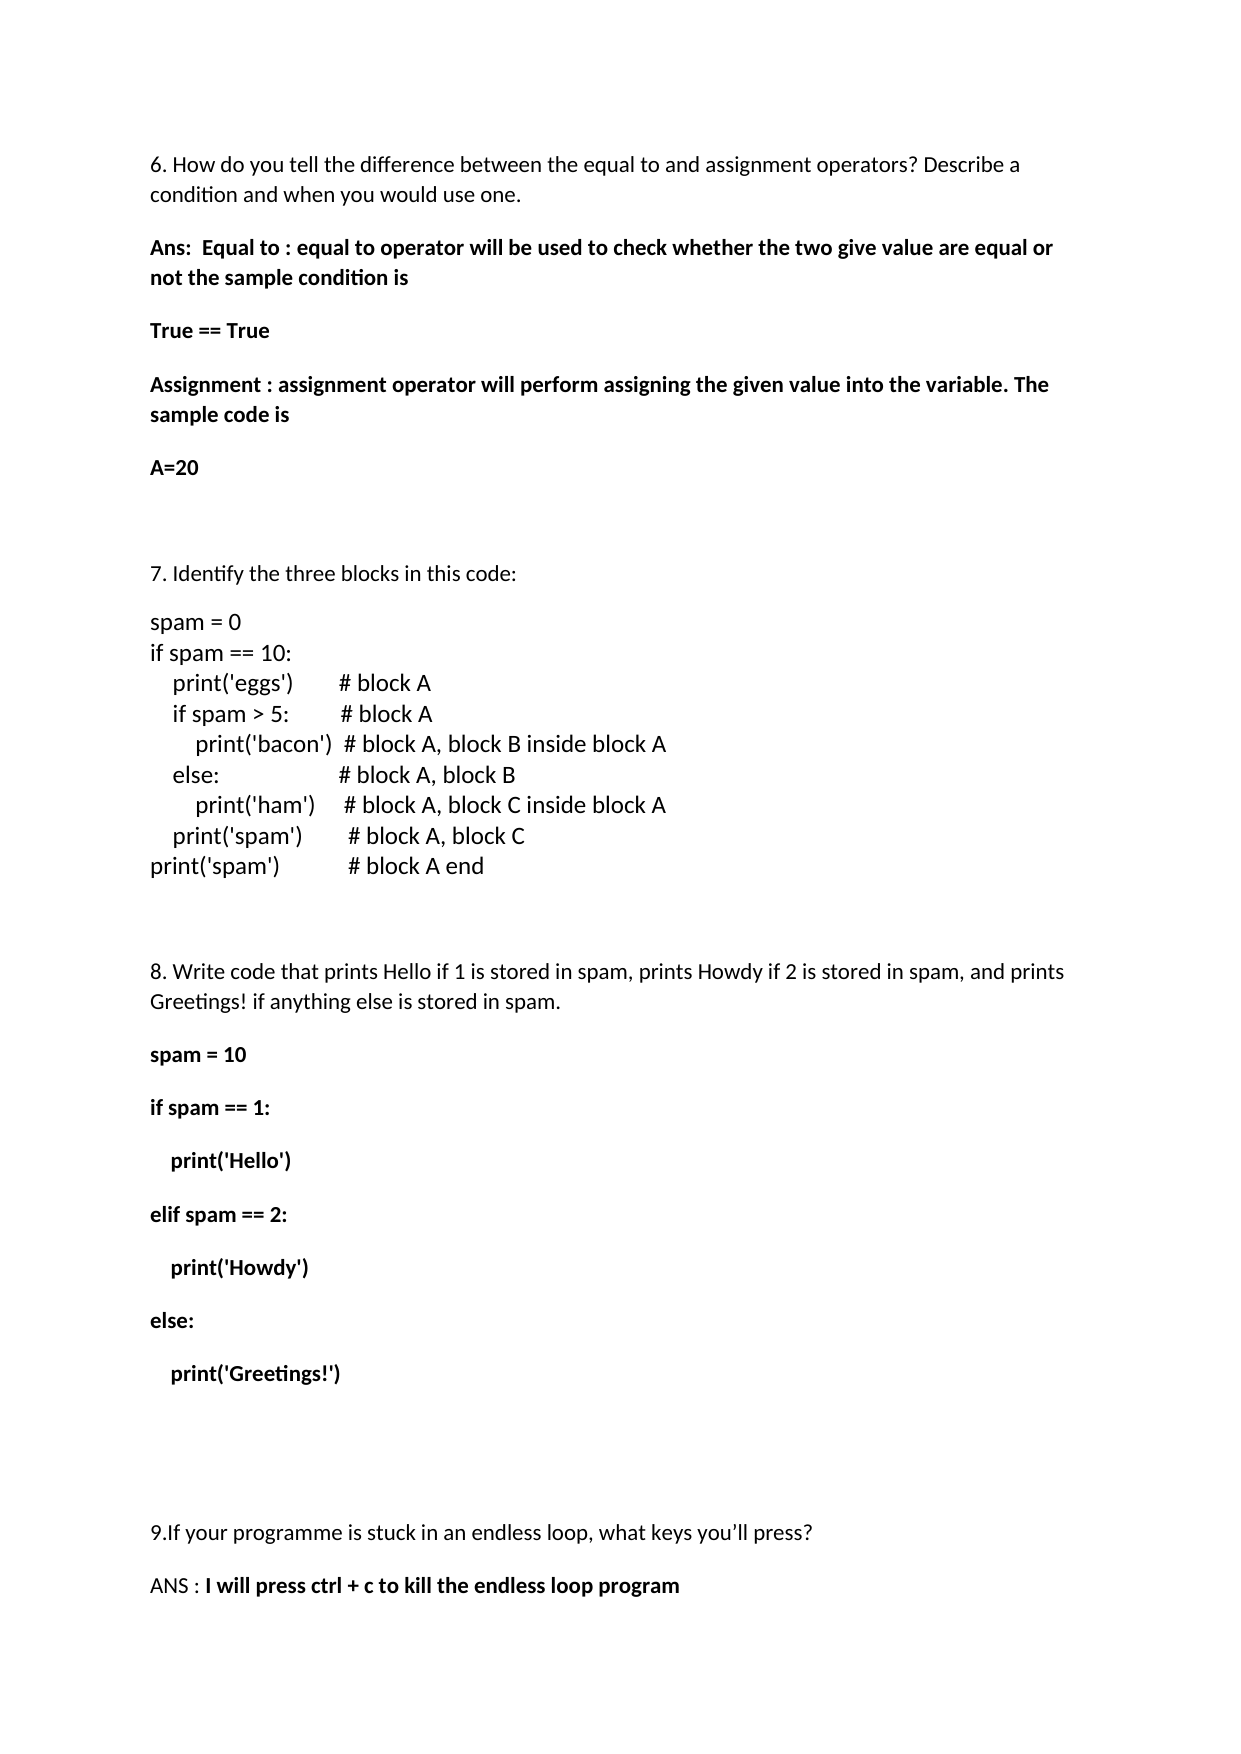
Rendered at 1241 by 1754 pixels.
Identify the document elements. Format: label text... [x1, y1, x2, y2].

text else: [150, 1306, 1090, 1334]
text print('bacon') # block A, block B inside block A [150, 728, 1090, 759]
text print('ham') # block A, block C inside block A [150, 789, 1090, 820]
text 7. Identify the three blocks in this code: [150, 559, 1090, 587]
text elif spam == 2: [150, 1200, 1090, 1228]
text if spam == 10: [150, 637, 1090, 667]
text 8. Write code that prints Hello if 1 is stored in spam, prints Howdy if 2 is stored in spam, and prints Greetings! if anything else is stored in spam. [150, 957, 1090, 1015]
text print('spam') # block A end [150, 850, 1090, 881]
text print('eggs') # block A [150, 667, 1090, 698]
text Ans: Equal to : equal to operator will be used to check whether the two give value are equal or not the sample condition is [150, 233, 1090, 292]
text True == True [150, 317, 1090, 345]
text else: # block A, block B [150, 759, 1090, 789]
text print('spam') # block A, block C [150, 820, 1090, 850]
text print('Howdy') [150, 1253, 1090, 1281]
text print('Greetings!') [150, 1359, 1090, 1387]
text 9.If your programme is stuck in an endless loop, what keys you’ll press? [150, 1518, 1090, 1546]
text spam = 10 [150, 1040, 1090, 1068]
text if spam == 1: [150, 1093, 1090, 1121]
text 6. How do you tell the difference between the equal to and assignment operators? Describe a condition and when you would use one. [150, 150, 1090, 208]
text if spam > 5: # block A [150, 698, 1090, 728]
text print('Hello') [150, 1147, 1090, 1174]
text Assignment : assignment operator will perform assigning the given value into the variable. The sample code is [150, 370, 1090, 428]
text spam = 0 [150, 606, 1090, 637]
text A=20 [150, 453, 1090, 481]
text ANS : I will press ctrl + c to kill the endless loop program [150, 1572, 1090, 1599]
